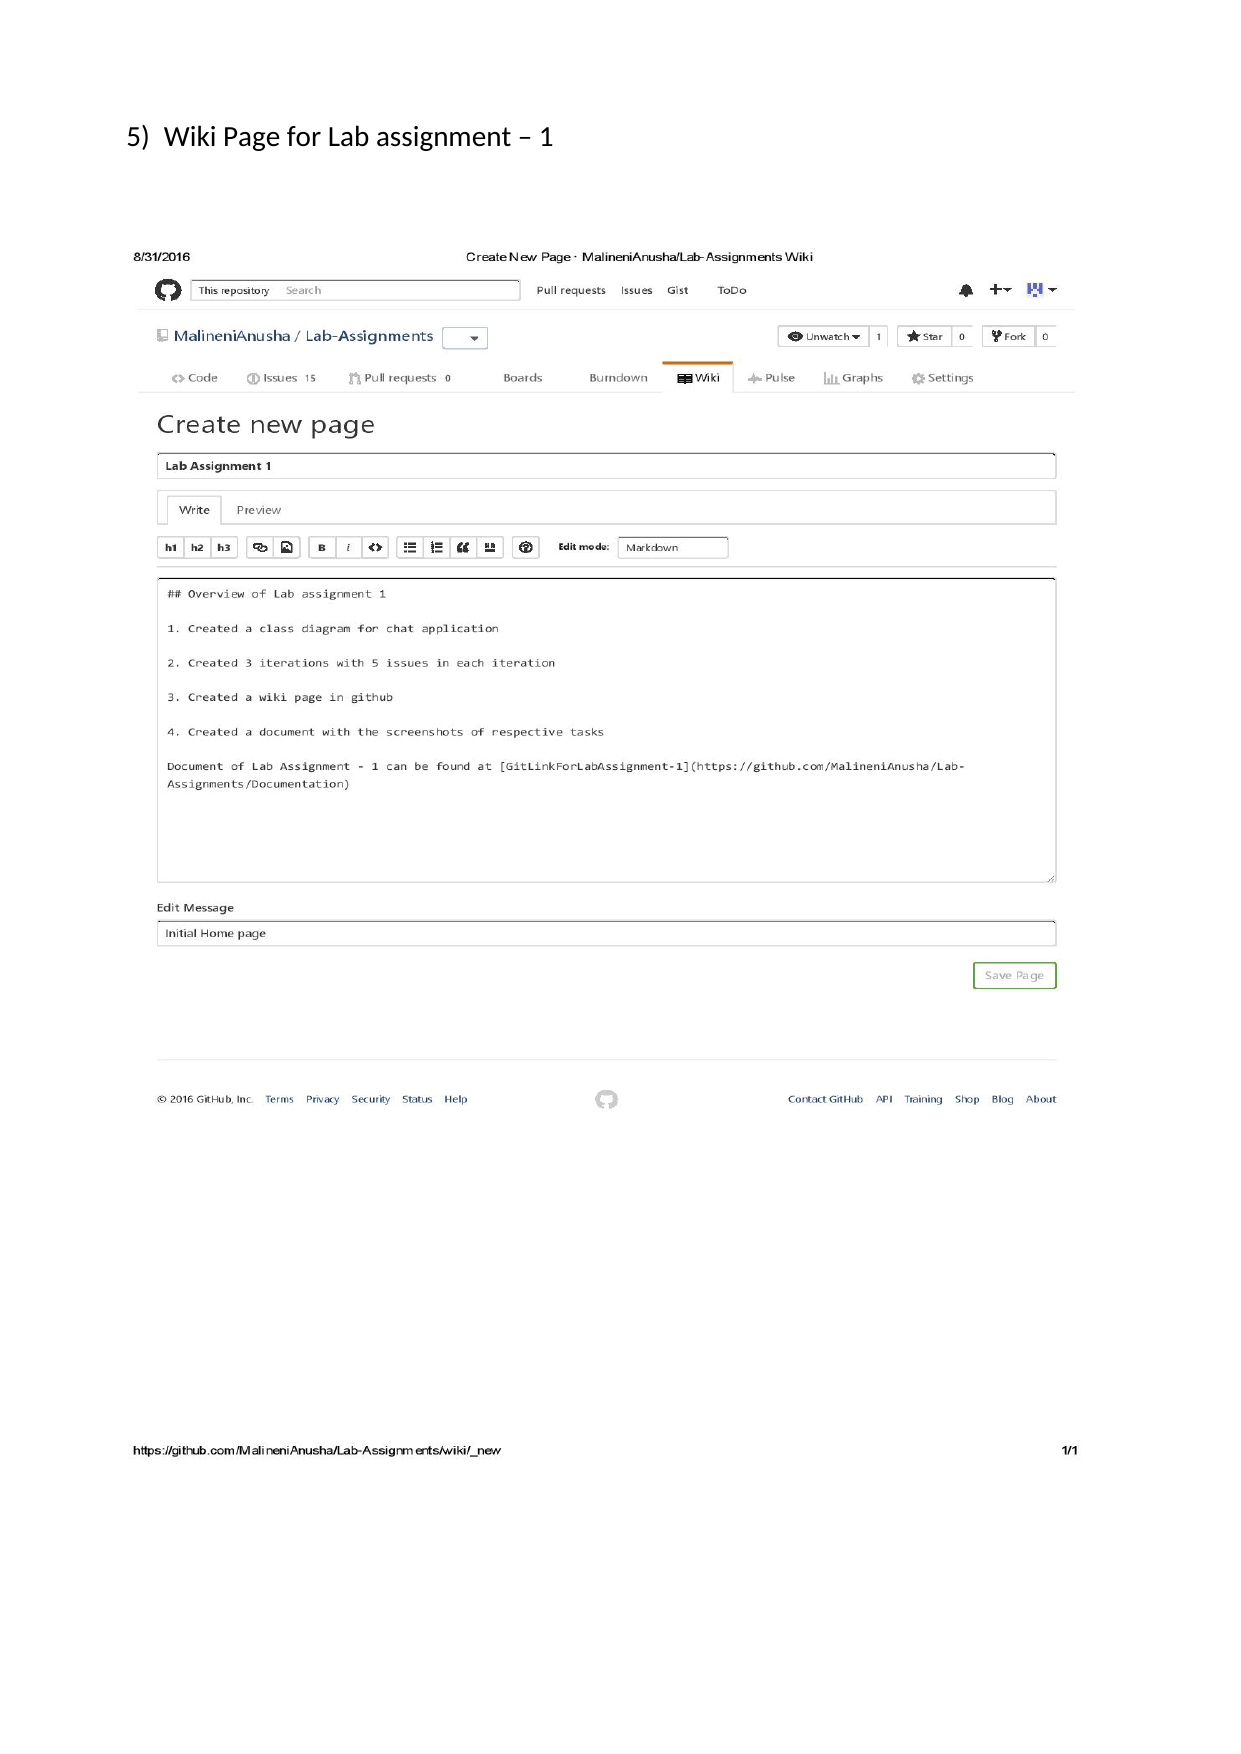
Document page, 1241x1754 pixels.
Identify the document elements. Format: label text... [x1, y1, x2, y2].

picture [88, 228, 1123, 1479]
list Wiki Page for Lab assignment – 1 [126, 118, 1122, 154]
